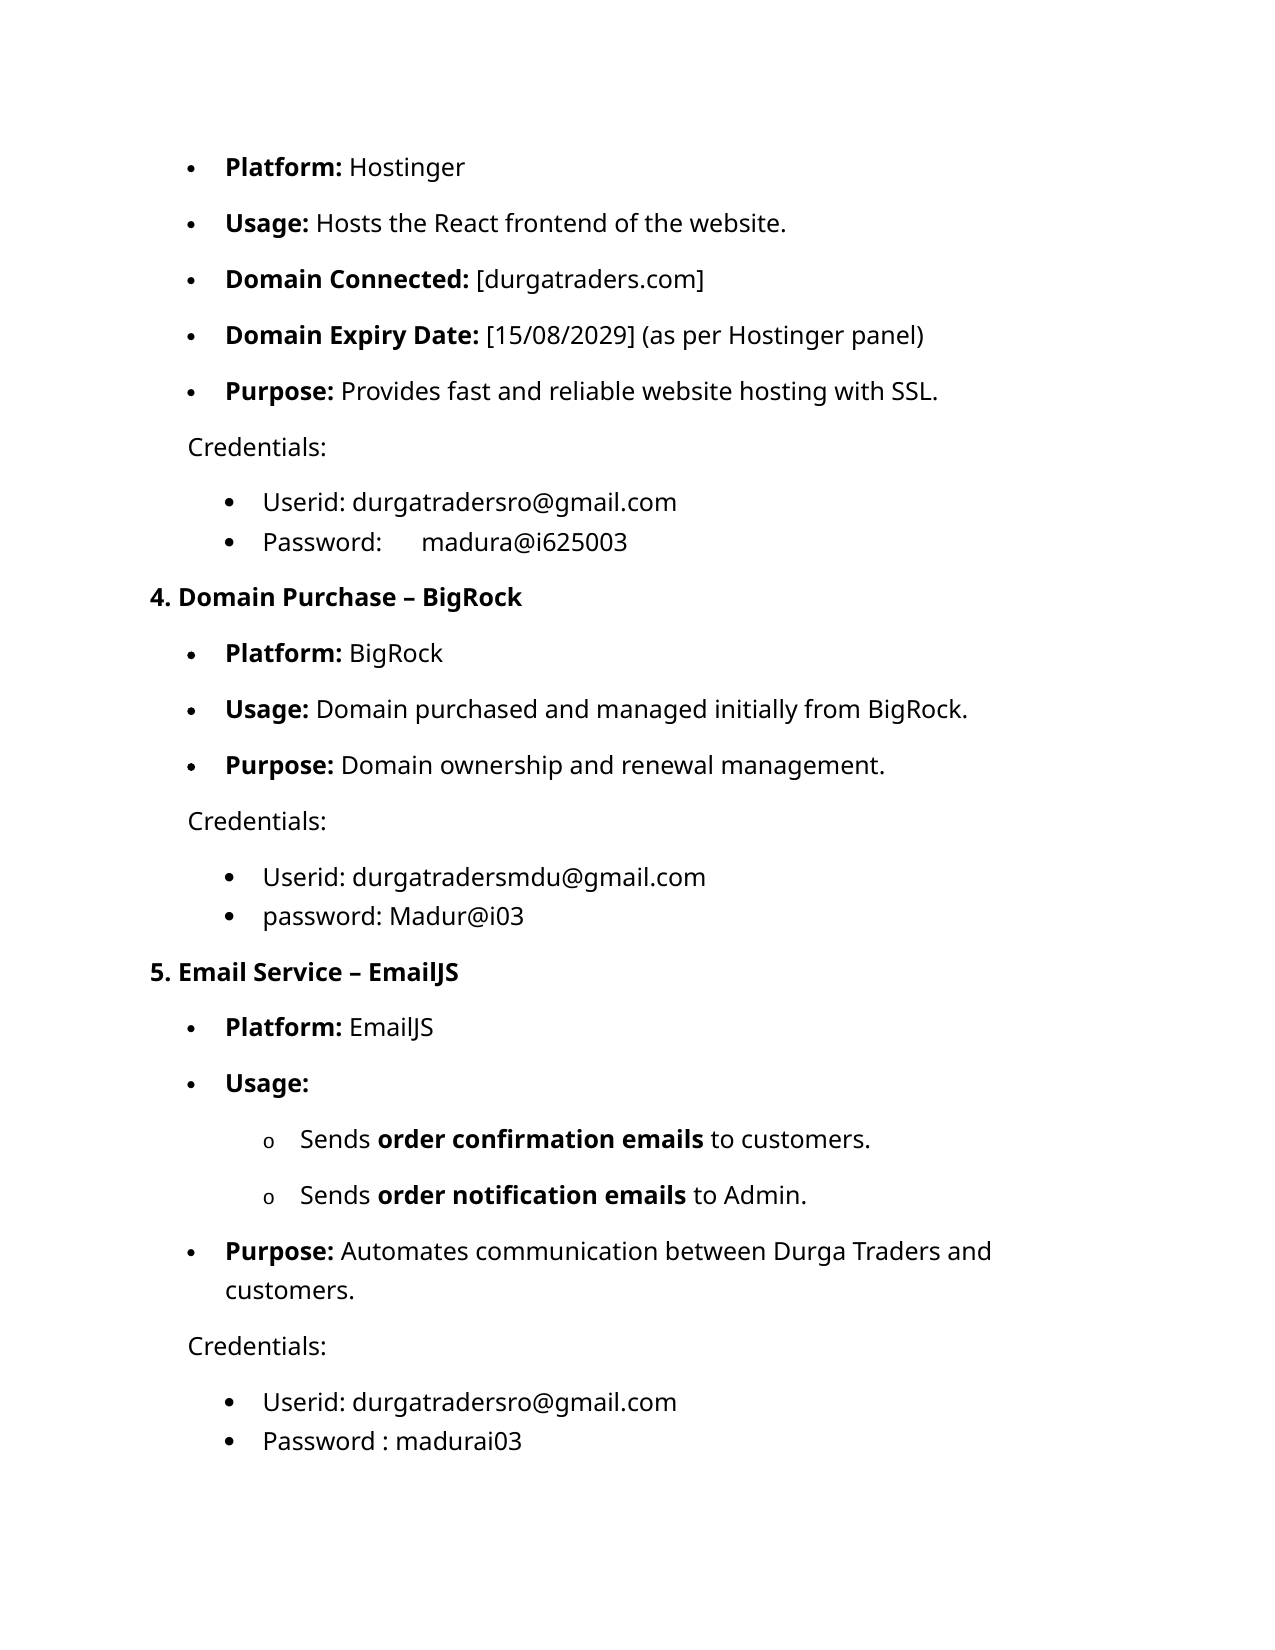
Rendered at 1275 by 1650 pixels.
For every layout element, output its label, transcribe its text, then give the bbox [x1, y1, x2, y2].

list Purpose: Domain ownership and renewal management. [187, 747, 1125, 782]
list Password : madurai03 [225, 1423, 1125, 1457]
list password: Madur@i03 [225, 898, 1125, 932]
list Purpose: Automates communication between Durga Traders and customers. [187, 1233, 1125, 1307]
list Password: madura@i625003 [225, 524, 1125, 558]
list Userid: durgatradersro@gmail.com [225, 1384, 1125, 1418]
text Credentials: [187, 803, 1125, 837]
list Sends order notification emails to Admin. [262, 1177, 1125, 1212]
list Userid: durgatradersmdu@gmail.com [225, 859, 1125, 893]
list Sends order confirmation emails to customers. [262, 1122, 1125, 1156]
text Credentials: [187, 1328, 1125, 1362]
list Platform: Hostinger [187, 150, 1125, 184]
list Userid: durgatradersro@gmail.com [225, 485, 1125, 519]
text 4. Domain Purchase – BigRock [150, 580, 1125, 614]
list Domain Connected: [durgatraders.com] [187, 262, 1125, 296]
list Platform: BigRock [187, 636, 1125, 670]
list Purpose: Provides fast and reliable website hosting with SSL. [187, 373, 1125, 407]
list Domain Expiry Date: [15/08/2029] (as per Hostinger panel) [187, 317, 1125, 352]
list Usage: Hosts the React frontend of the website. [187, 206, 1125, 240]
list Usage: Domain purchased and managed initially from BigRock. [187, 692, 1125, 726]
list Usage: [187, 1066, 1125, 1100]
text Credentials: [187, 429, 1125, 463]
text 5. Email Service – EmailJS [150, 954, 1125, 988]
list Platform: EmailJS [187, 1010, 1125, 1044]
